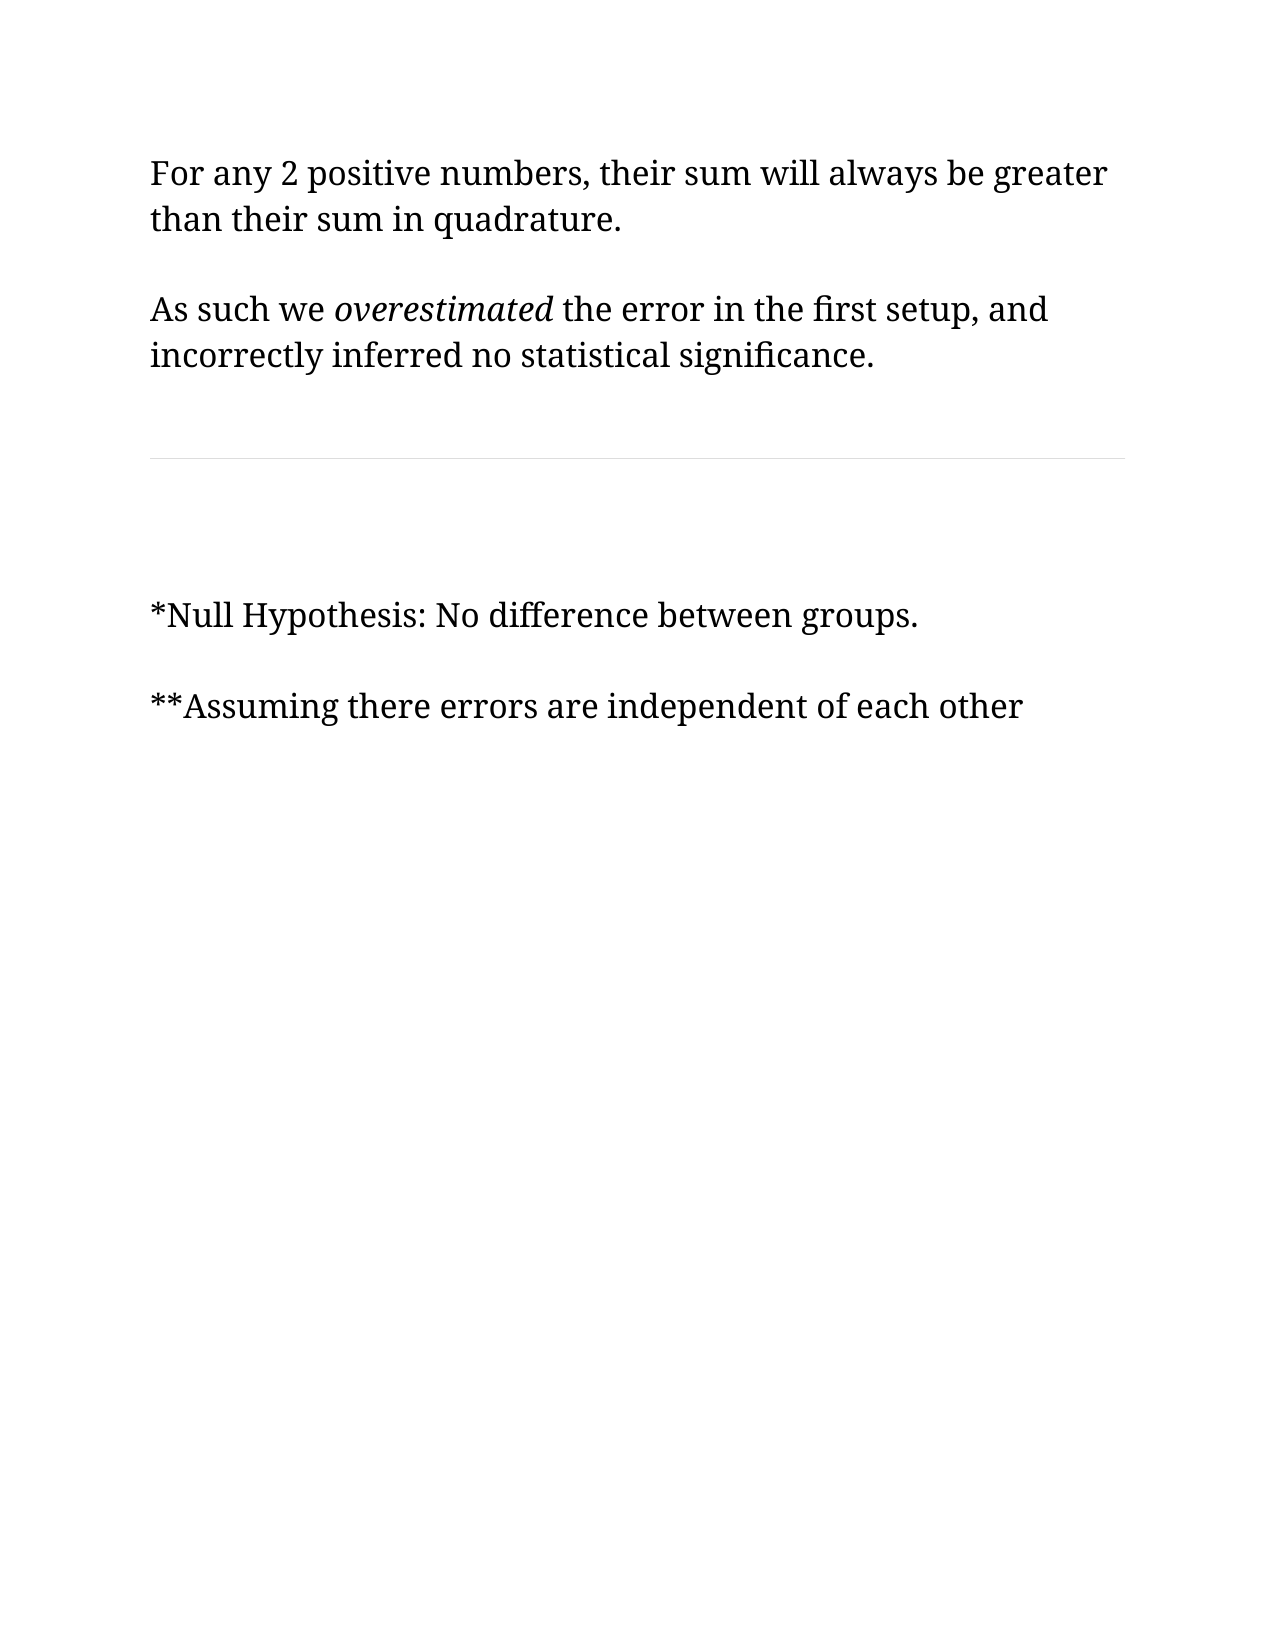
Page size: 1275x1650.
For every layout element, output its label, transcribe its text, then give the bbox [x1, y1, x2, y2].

text For any 2 positive numbers, their sum will always be greater than their sum in quadrature. [150, 150, 1125, 241]
text *Null Hypothesis: No difference between groups. [150, 592, 1125, 637]
text **Assuming there errors are independent of each other [150, 683, 1125, 728]
text As such we overestimated the error in the first setup, and incorrectly inferred no statistical significance. [150, 286, 1125, 377]
